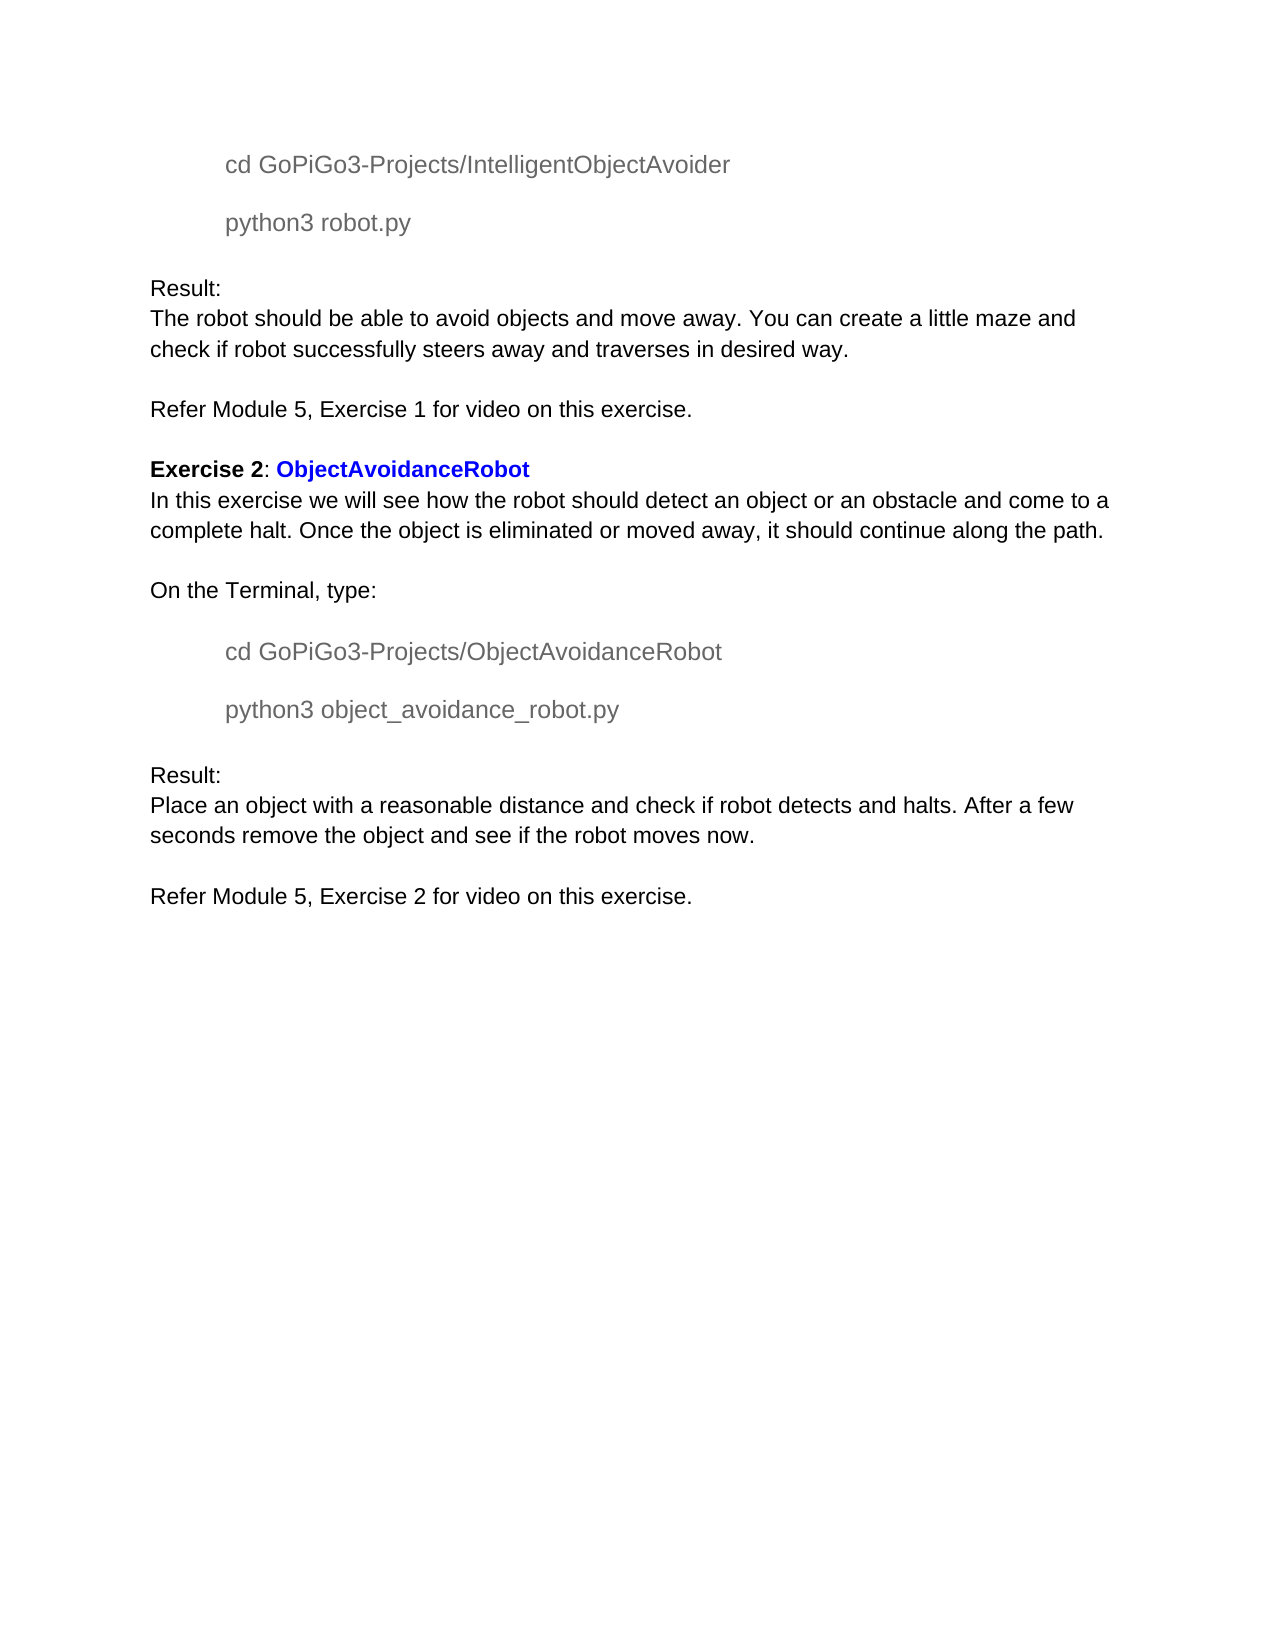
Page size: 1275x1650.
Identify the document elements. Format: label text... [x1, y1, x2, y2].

text In this exercise we will see how the robot should detect an object or an obstacle and come to a complete halt. Once the object is eliminated or moved away, it should continue along the path. [150, 487, 1125, 543]
text Result: [150, 762, 1125, 788]
text On the Terminal, type: [150, 577, 1125, 604]
subtitle python3 object_avoidance_robot.py [225, 694, 1125, 723]
subtitle cd GoPiGo3-Projects/IntelligentObjectAvoider [225, 150, 1125, 179]
subtitle cd GoPiGo3-Projects/ObjectAvoidanceRobot [225, 637, 1125, 665]
text Refer Module 5, Exercise 1 for video on this exercise. [150, 396, 1125, 422]
text The robot should be able to avoid objects and move away. You can create a little maze and check if robot successfully steers away and traverses in desired way. [150, 305, 1125, 362]
subtitle python3 robot.py [225, 208, 1125, 237]
text Result: [150, 275, 1125, 302]
text Exercise 2: ObjectAvoidanceRobot [150, 456, 1125, 483]
text Refer Module 5, Exercise 2 for video on this exercise. [150, 883, 1125, 909]
text Place an object with a reasonable distance and check if robot detects and halts. After a few seconds remove the object and see if the robot moves now. [150, 792, 1125, 849]
